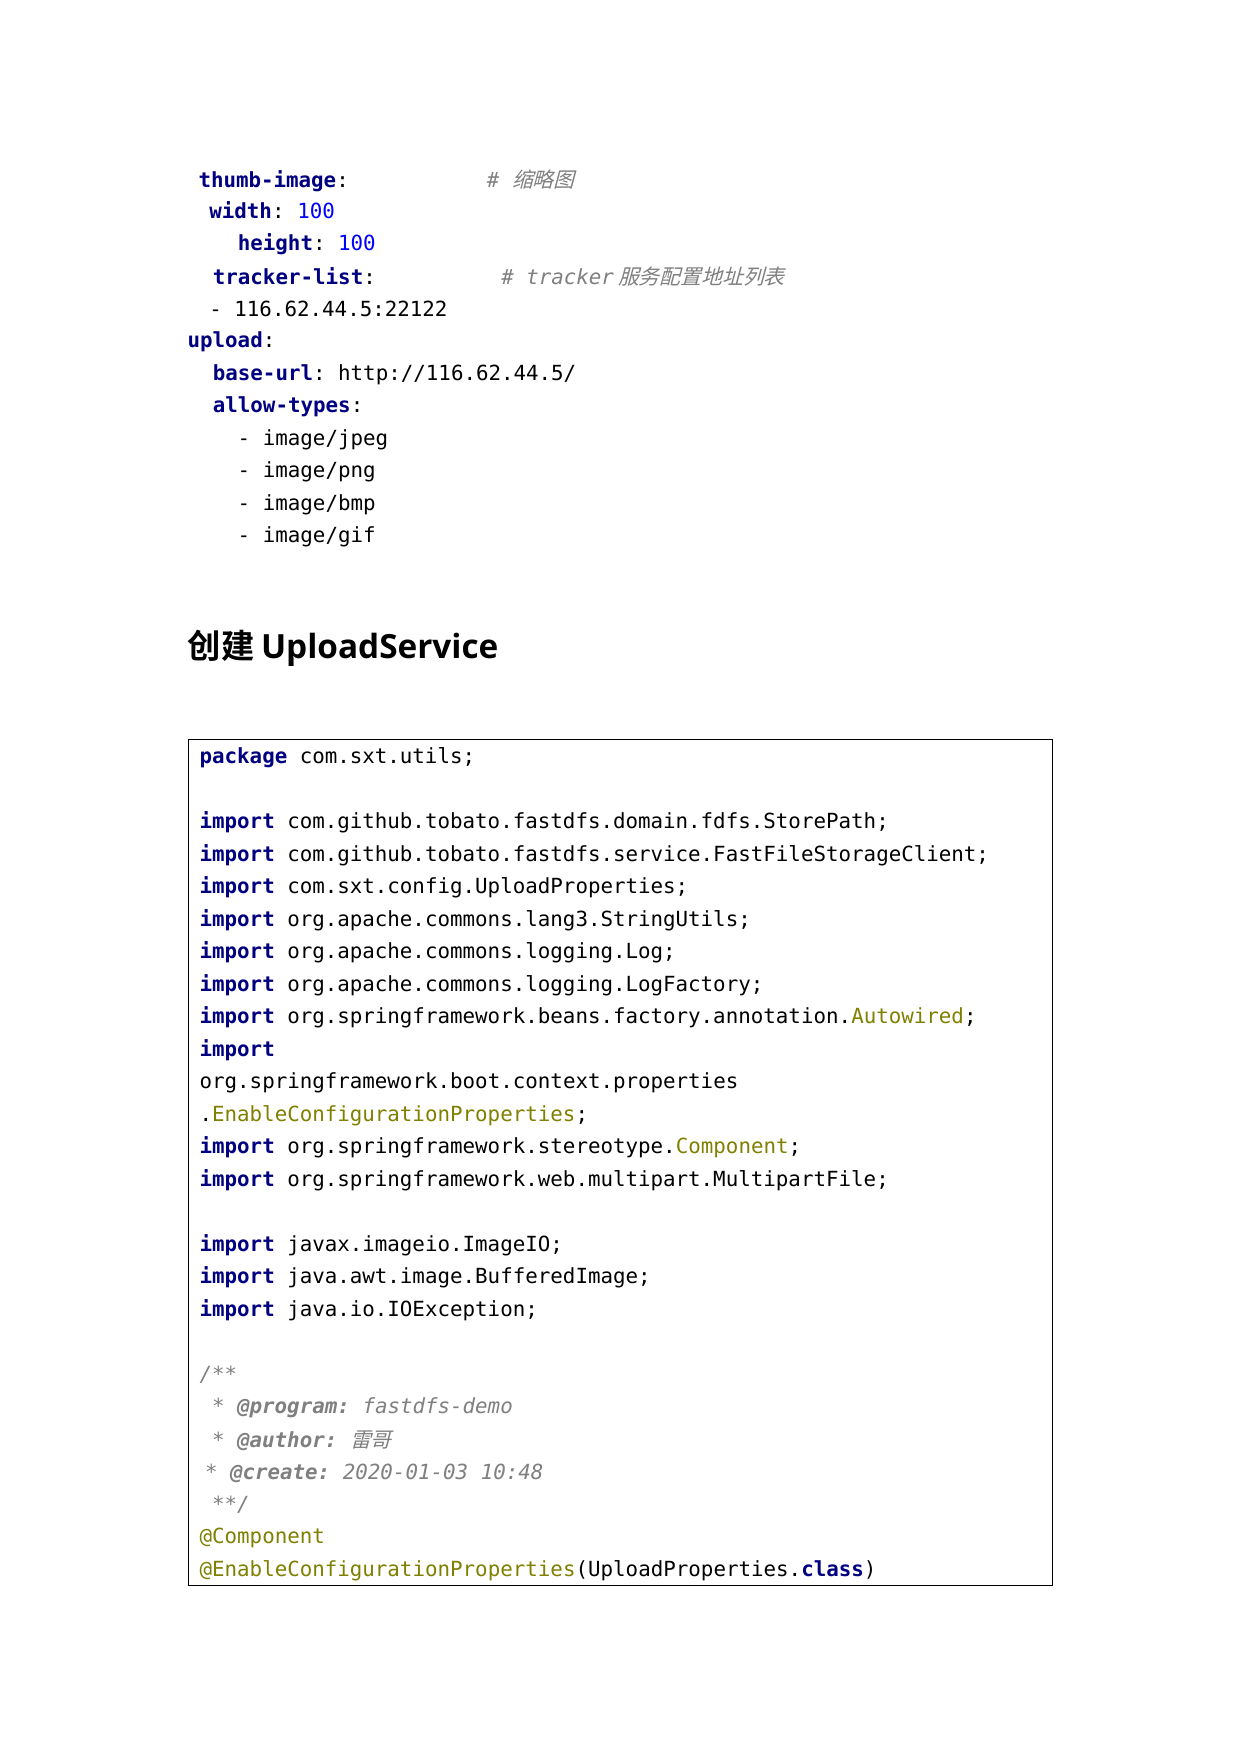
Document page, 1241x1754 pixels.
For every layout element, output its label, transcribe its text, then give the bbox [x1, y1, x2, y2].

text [187, 162, 1053, 552]
subtitle 创建UploadService [187, 612, 1053, 677]
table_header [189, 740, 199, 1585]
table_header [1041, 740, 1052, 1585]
